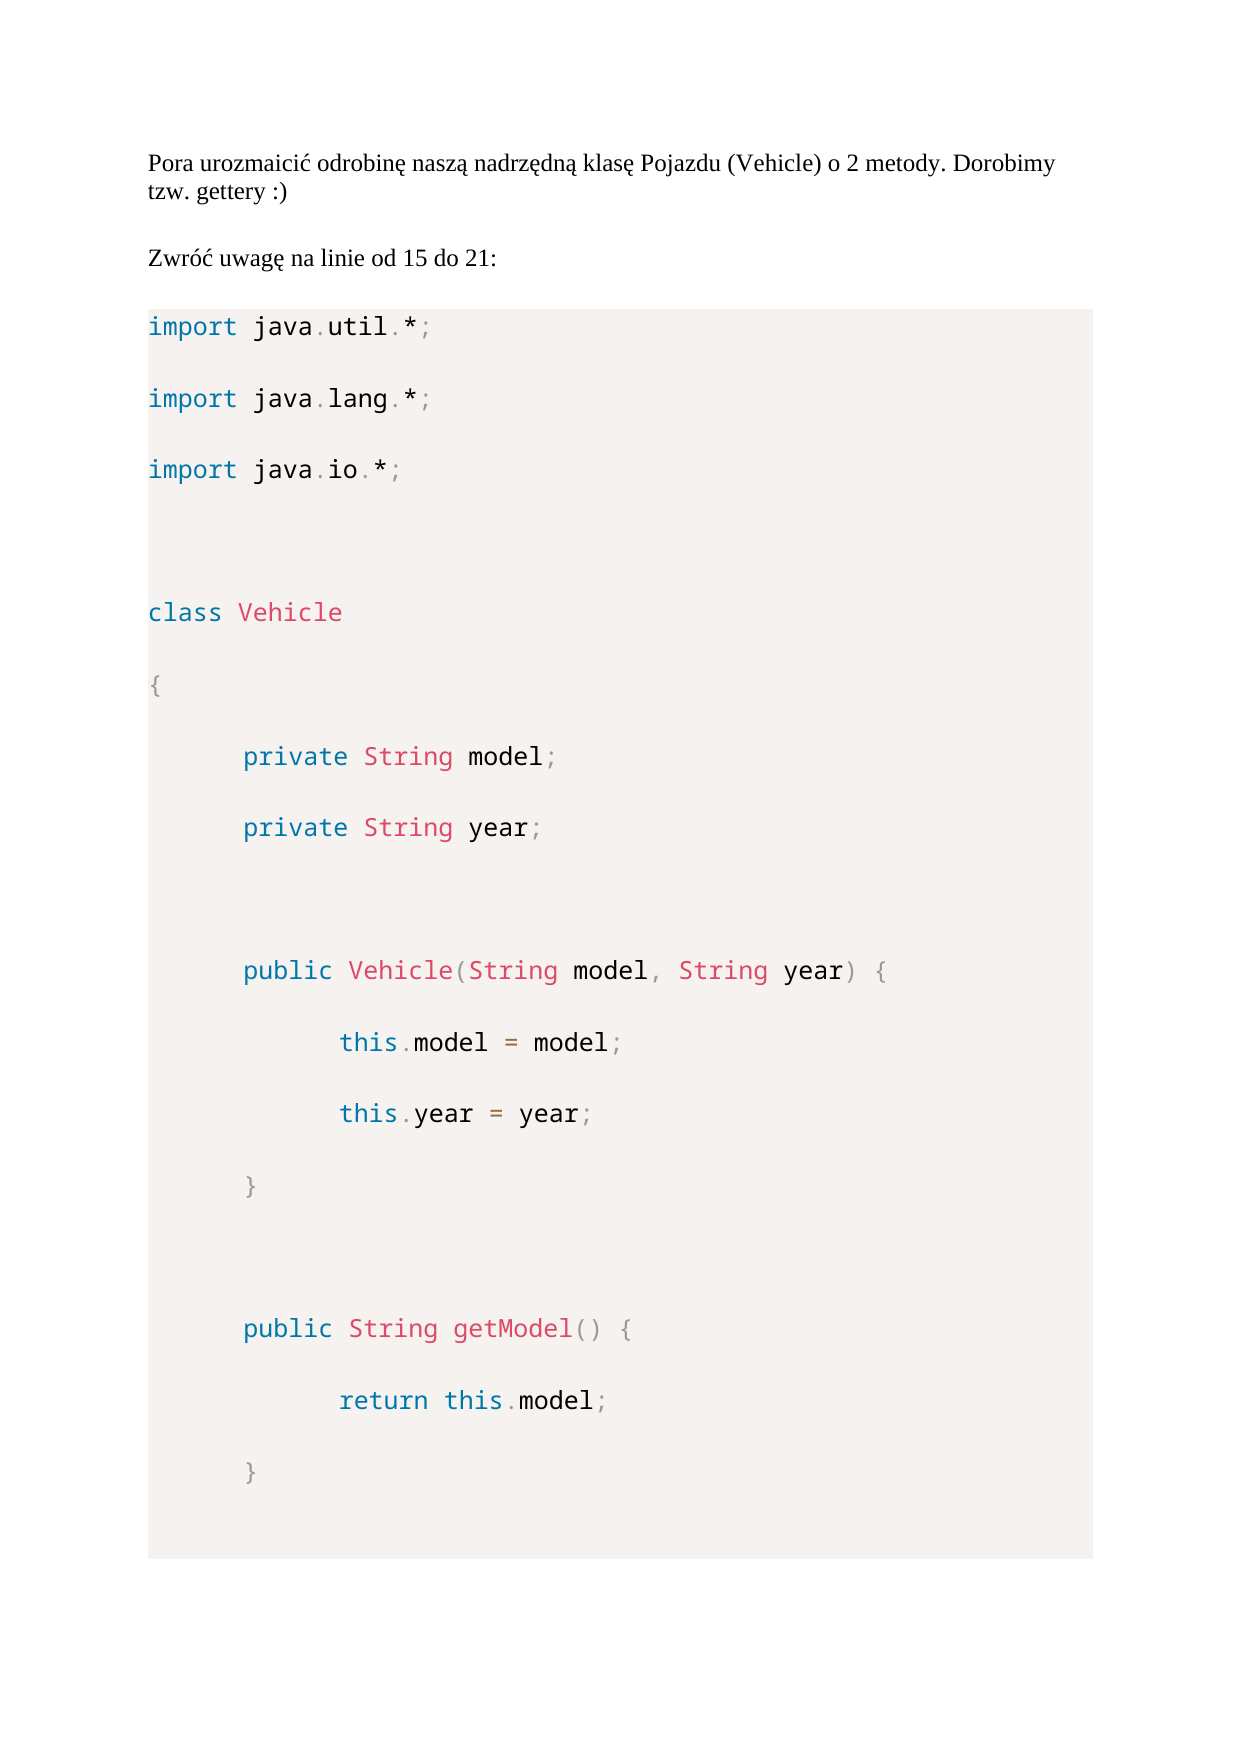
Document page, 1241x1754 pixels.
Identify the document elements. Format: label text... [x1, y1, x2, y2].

text this.model = model; [148, 1024, 1093, 1058]
text private String model; [148, 738, 1093, 772]
text Pora urozmaicić odrobinę naszą nadrzędną klasę Pojazdu (Vehicle) o 2 metody. Dorobimy tzw. gettery :) [148, 148, 1093, 205]
text import java.lang.*; [148, 380, 1093, 414]
text this.year = year; [148, 1096, 1093, 1130]
text } [148, 1168, 1093, 1202]
text { [148, 667, 1093, 701]
text public String getModel() { [148, 1311, 1093, 1345]
text public Vehicle(String model, String year) { [148, 953, 1093, 987]
text import java.util.*; [148, 309, 1093, 343]
text class Vehicle [148, 595, 1093, 629]
text return this.model; [148, 1382, 1093, 1416]
text Zwróć uwagę na linie od 15 do 21: [148, 243, 1093, 271]
text } [148, 1454, 1093, 1488]
text import java.io.*; [148, 452, 1093, 486]
text private String year; [148, 810, 1093, 844]
